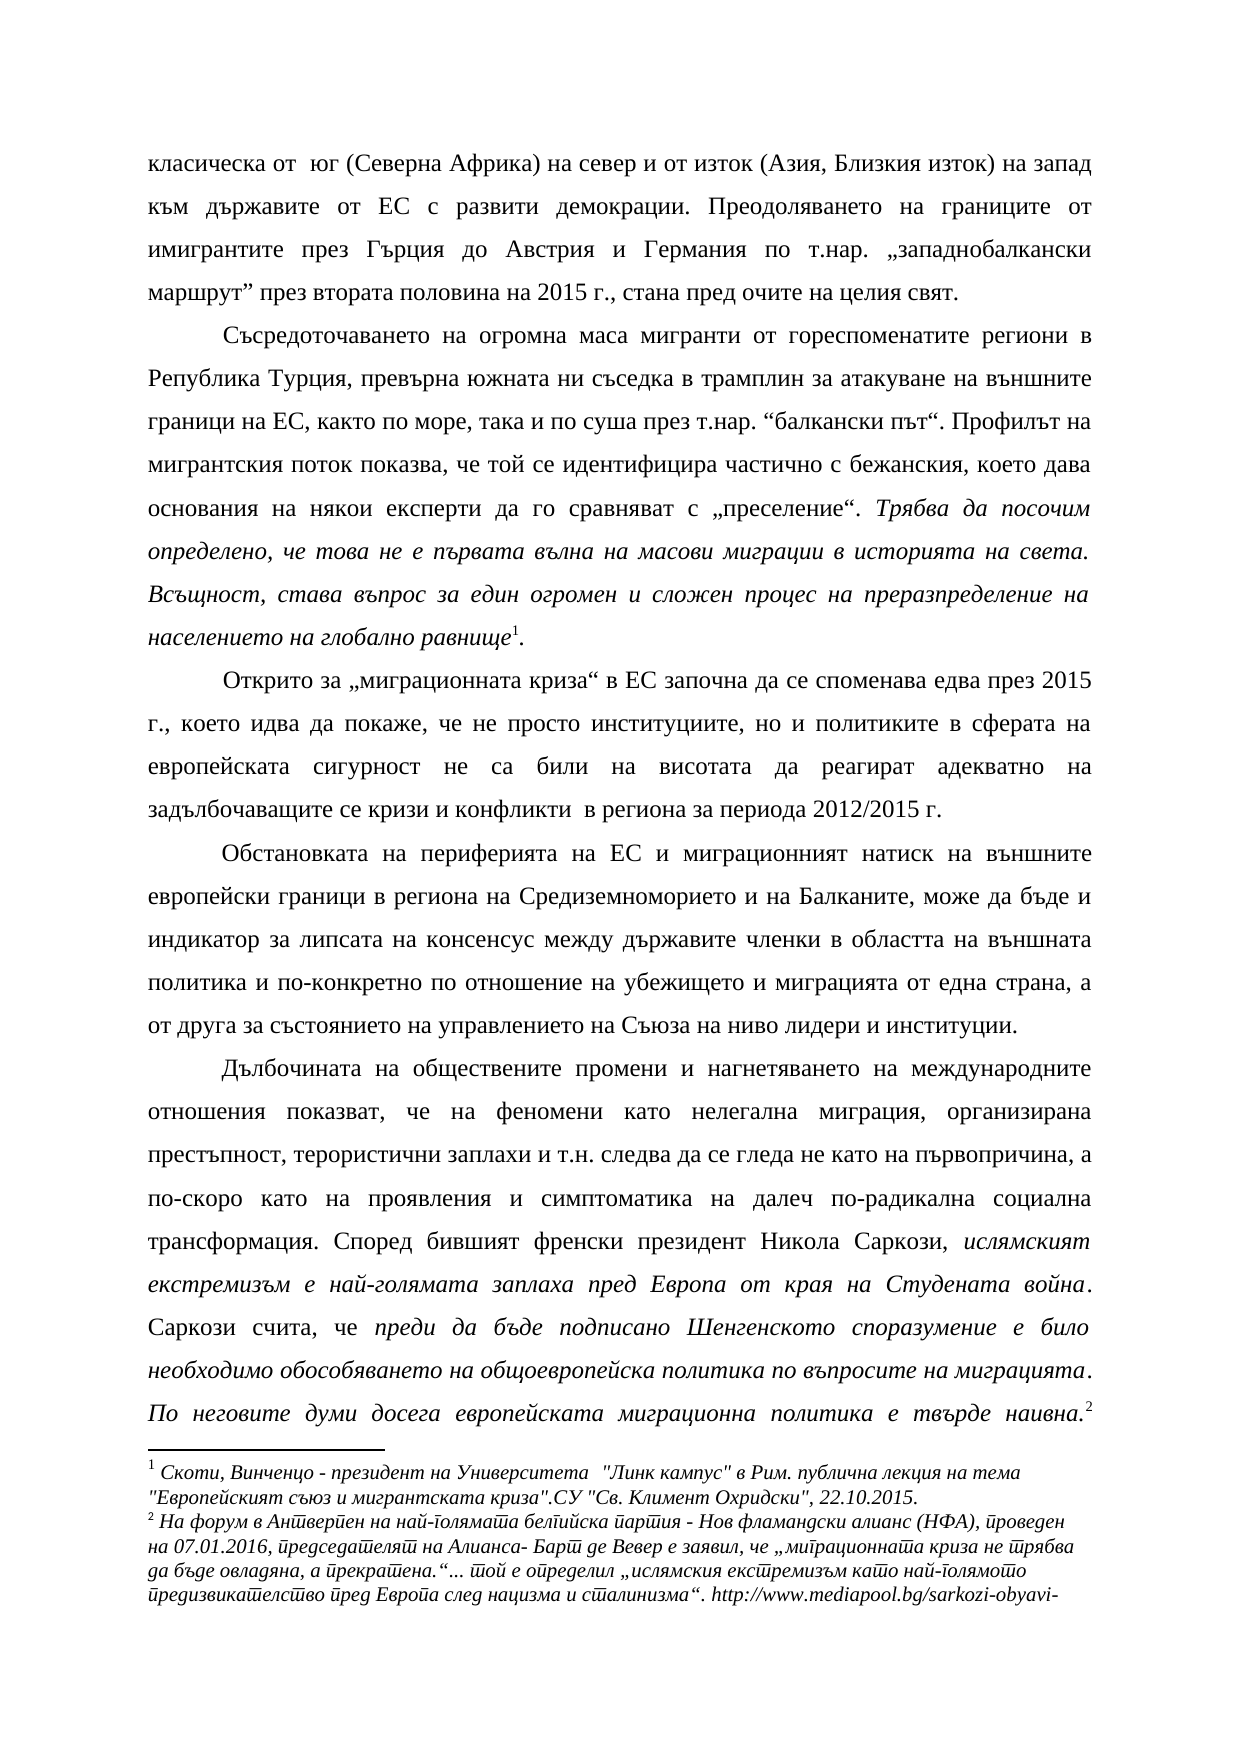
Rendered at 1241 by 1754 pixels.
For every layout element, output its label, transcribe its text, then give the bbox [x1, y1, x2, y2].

text Обстановката на периферията на ЕС и миграционният натиск на външните европейски граници в региона на Средиземноморието и на Балканите, може да бъде и индикатор за липсата на консенсус между държавите членки в областта на външната политика и по-конкретно по отношение на убежището и миграцията от една страна, а от друга за състоянието на управлението на Съюза на ниво лидери и институции. [148, 838, 1093, 1039]
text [148, 148, 1093, 306]
text Съсредоточаването на огромна маса мигранти от гореспоменатите региони в Република Турция, превърна южната ни съседка в трамплин за атакуване на външните граници на ЕС, както по море, така и по суша през т.нар. “балкански път“. Профилът на мигрантския поток показва, че той се идентифицира частично с бежанския, което дава основания на някои експерти да го сравняват с „преселение“. Трябва да посочим определено, че това не е първата вълна на масови миграции в историята на света. Всъщност, става въпрос за един огромен и сложен процес на преразпределение на населението на глобално равнище. [148, 320, 1093, 651]
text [148, 1053, 1093, 1427]
text Открито за „миграционната криза“ в ЕС започна да се споменава едва през 2015 г., което идва да покаже, че не просто институциите, но и политиките в сферата на европейската сигурност не са били на висотата да реагират адекватно на задълбочаващите се кризи и конфликти в региона за периода 2012/2015 г. [148, 665, 1093, 823]
